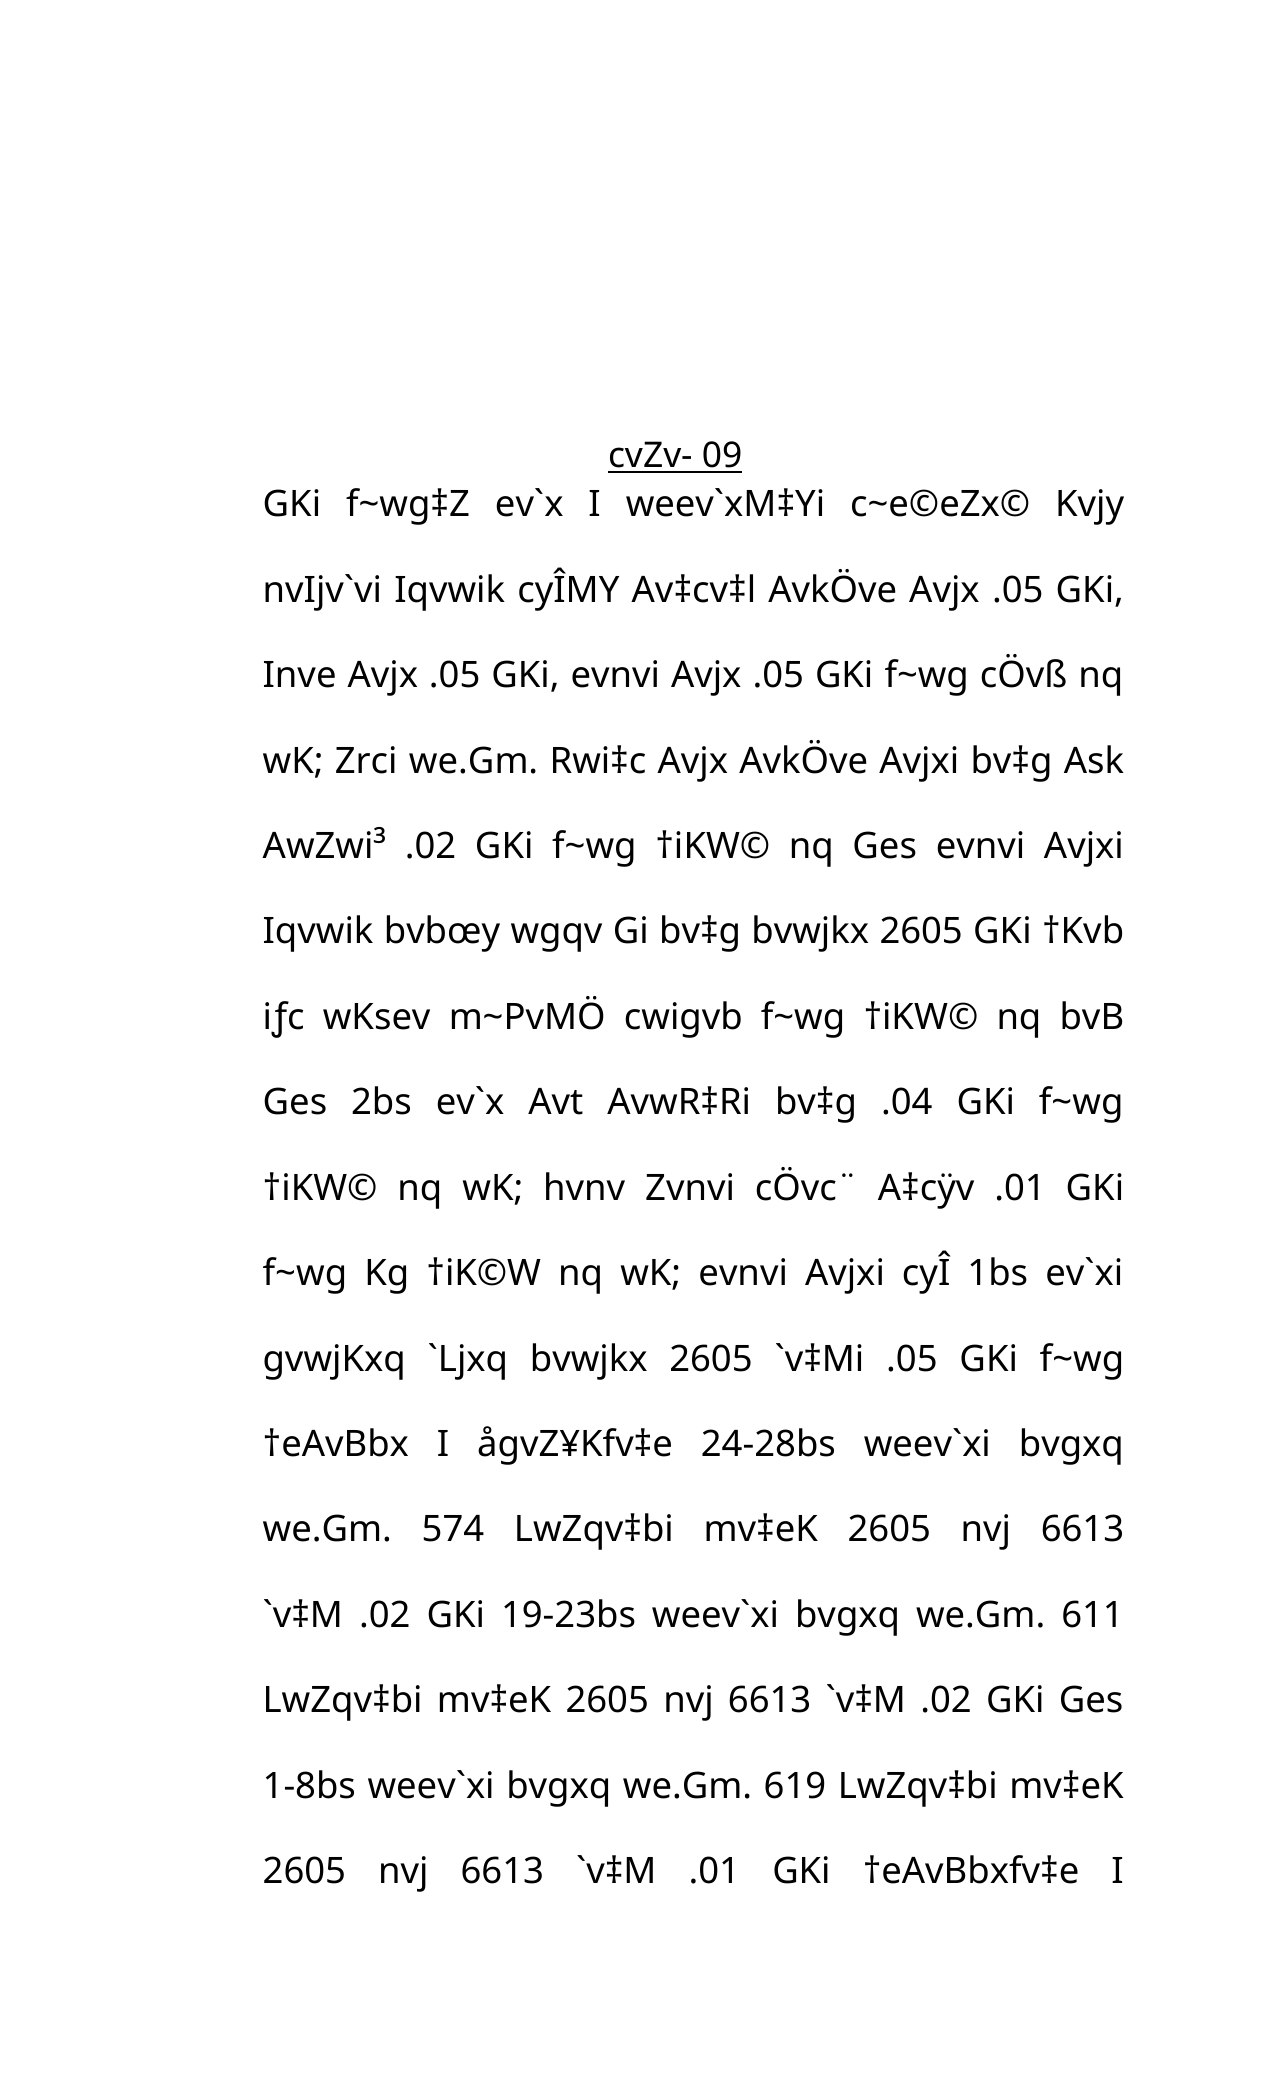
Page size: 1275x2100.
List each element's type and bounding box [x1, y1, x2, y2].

list [225, 478, 1125, 1894]
